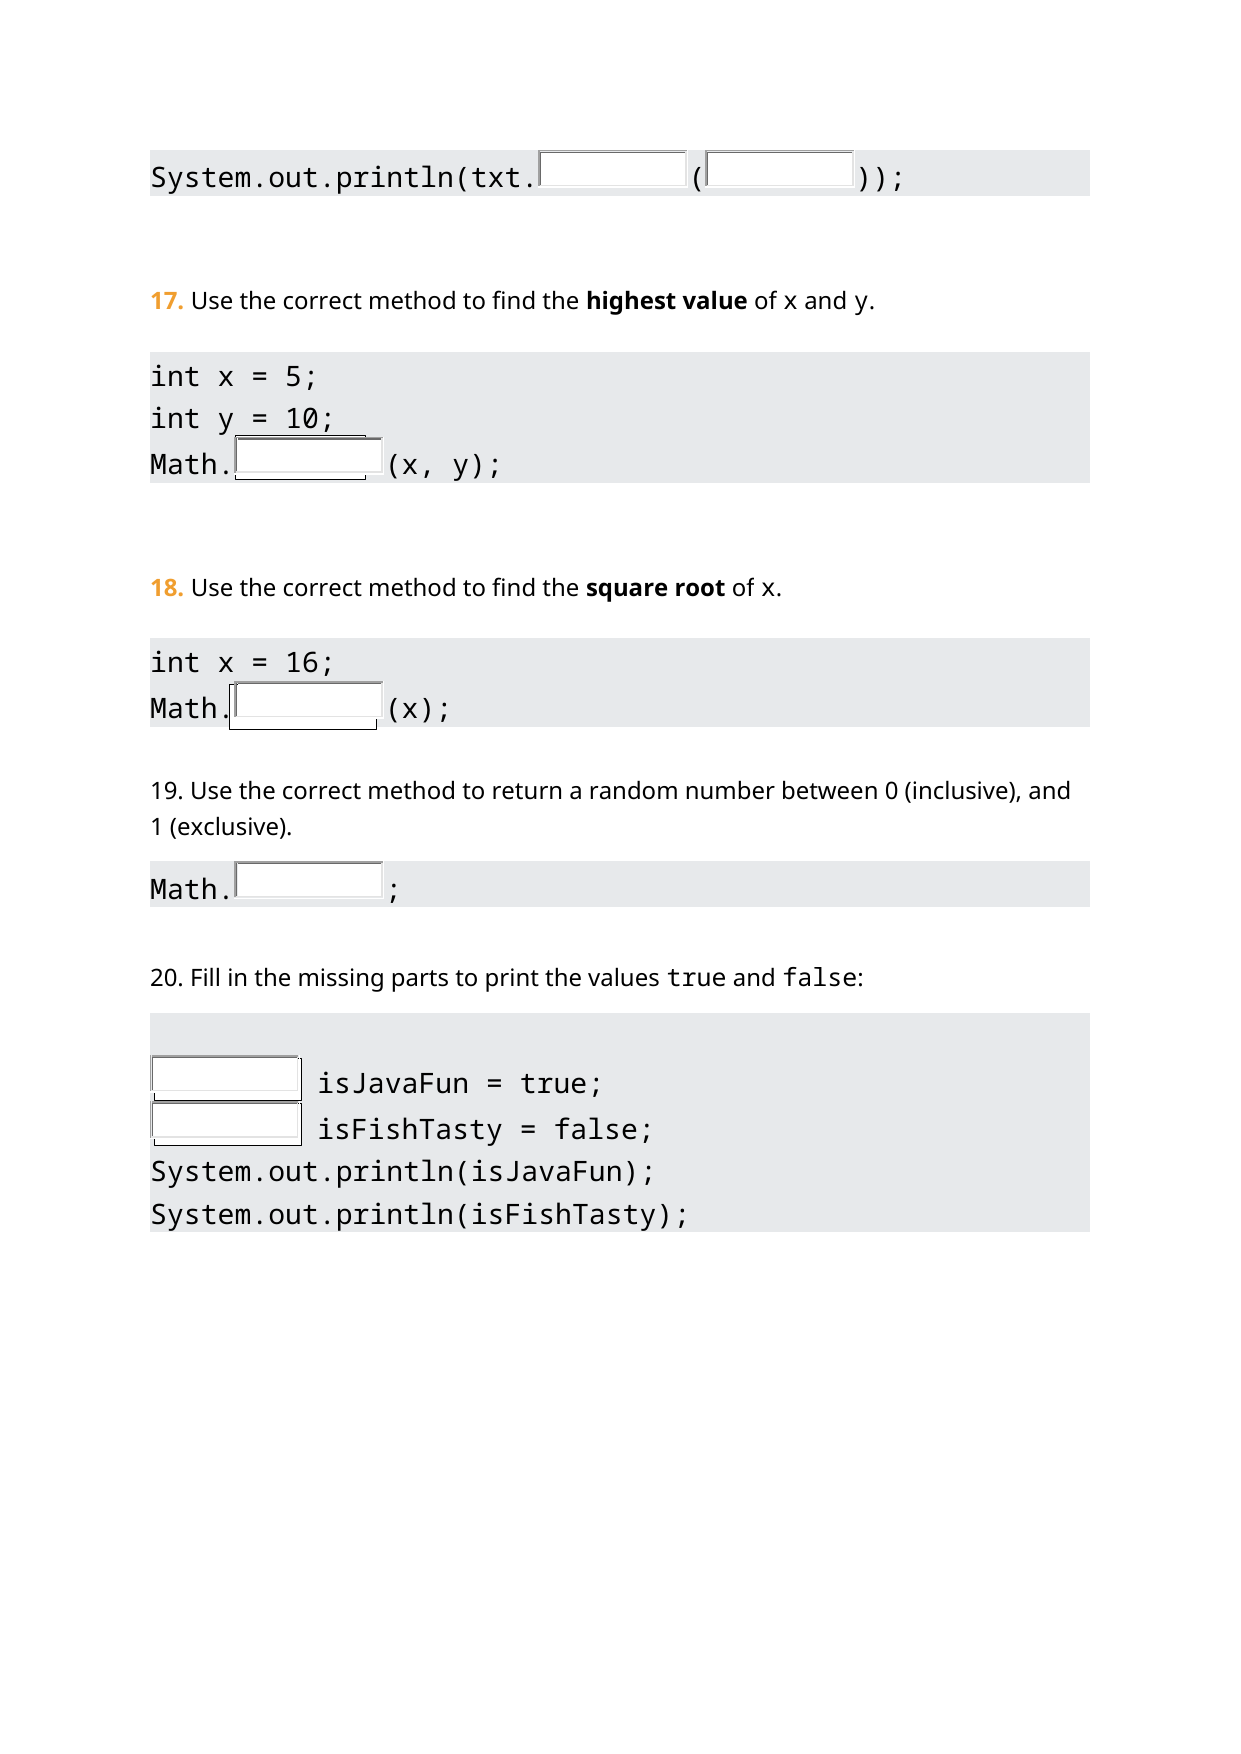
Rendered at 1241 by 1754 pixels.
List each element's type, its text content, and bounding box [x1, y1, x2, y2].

text 17. Use the correct method to find the highest value of x and y. [150, 282, 1090, 317]
text System.out.println(isJavaFun); [150, 1147, 1090, 1190]
text int x = 5; [150, 352, 1090, 394]
text isJavaFun = true; [150, 1013, 1090, 1101]
text Math.(x); [150, 681, 234, 727]
text Math.(x, y); [150, 437, 1090, 483]
text 19. Use the correct method to return a random number between 0 (inclusive), and 1 (exclusive). [150, 774, 1090, 842]
text int x = 16; [150, 638, 1090, 681]
text 20. Fill in the missing parts to print the values true and false: [150, 959, 1090, 993]
text isFishTasty = false; [150, 1101, 1090, 1147]
text Math.(x); [377, 681, 1090, 727]
text 18. Use the correct method to find the square root of x. [150, 568, 1090, 603]
text System.out.println(txt.()); [150, 150, 1090, 196]
text System.out.println(isFishTasty); [150, 1190, 1090, 1232]
text int y = 10; [150, 394, 1090, 437]
text Math.; [150, 861, 1090, 907]
